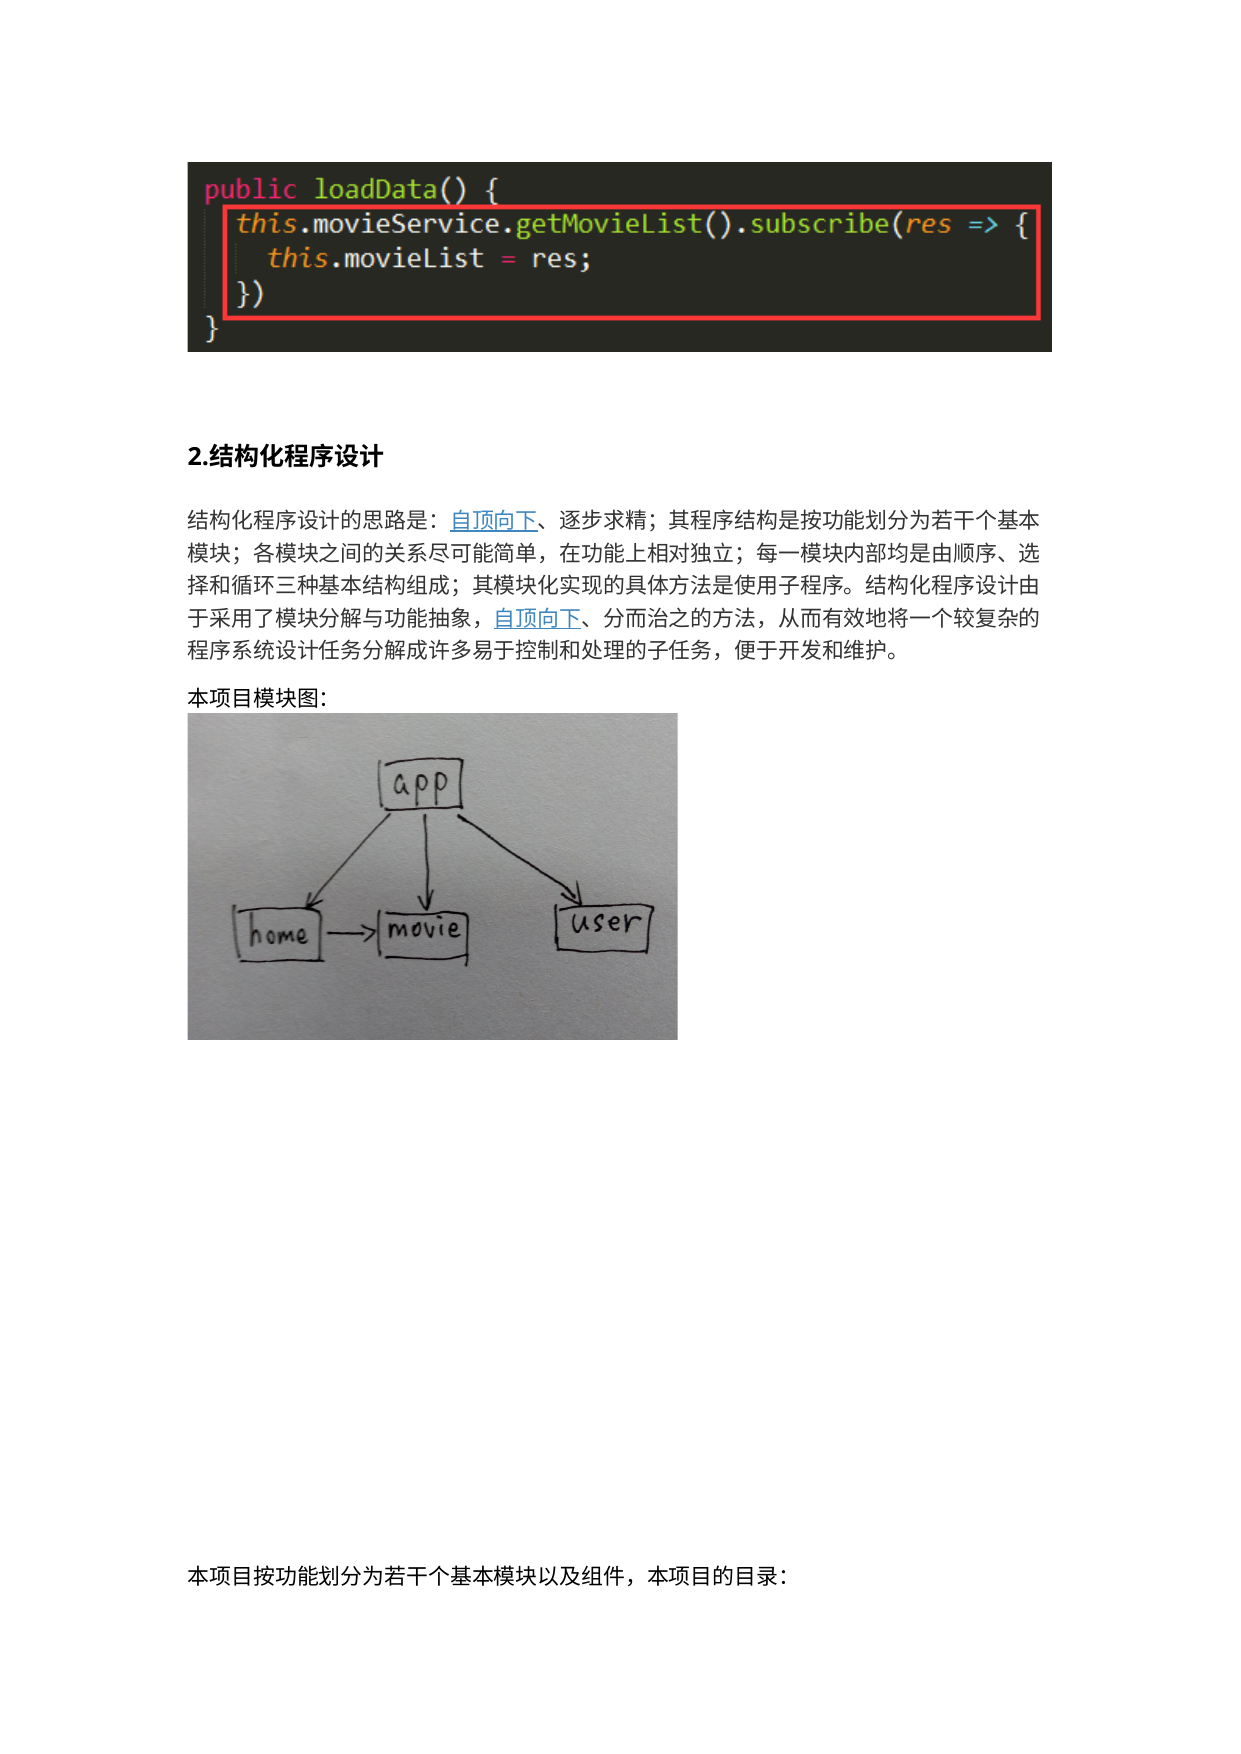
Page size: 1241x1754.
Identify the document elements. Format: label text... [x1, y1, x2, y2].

text 结构化程序设计的思路是：自顶向下、逐步求精；其程序结构是按功能划分为若干个基本模块；各模块之间的关系尽可能简单，在功能上相对独立；每一模块内部均是由顺序、选择和循环三种基本结构组成；其模块化实现的具体方法是使用子程序。结构化程序设计由于采用了模块分解与功能抽象，自顶向下、分而治之的方法，从而有效地将一个较复杂的程序系统设计任务分解成许多易于控制和处理的子任务，便于开发和维护。 [187, 503, 1053, 665]
text 2.结构化程序设计 [187, 422, 1053, 487]
picture [187, 713, 678, 1040]
text 本项目按功能划分为若干个基本模块以及组件，本项目的目录： [187, 1558, 1053, 1591]
picture [187, 162, 1052, 352]
text 本项目模块图： [187, 681, 1053, 713]
